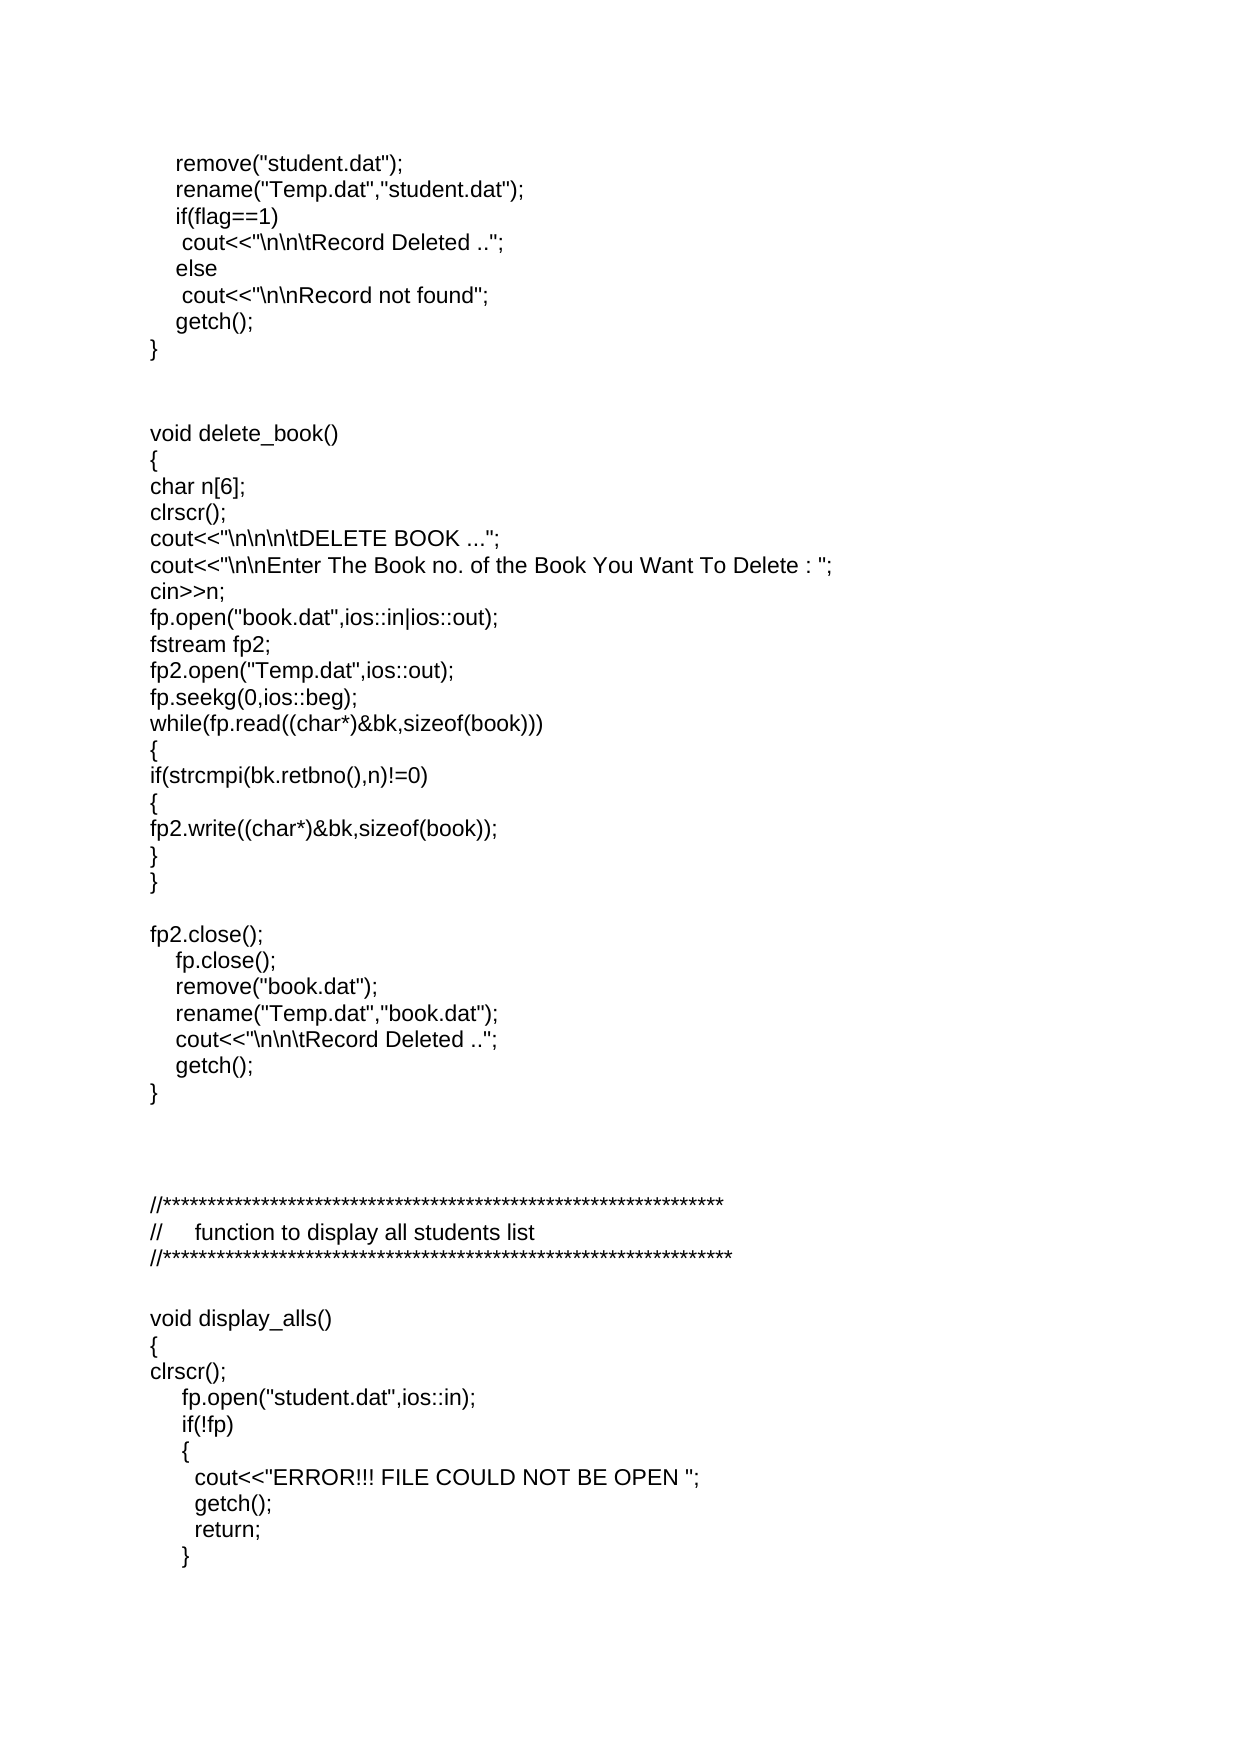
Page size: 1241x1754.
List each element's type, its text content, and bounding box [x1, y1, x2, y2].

text //**************************************************************** [150, 1245, 1090, 1271]
text fp2.close(); [150, 921, 1090, 947]
text { [150, 1437, 1090, 1463]
text cin>>n; [150, 578, 1090, 604]
text { [150, 446, 1090, 473]
text getch(); [150, 1052, 1090, 1079]
text char n[6]; [150, 473, 1090, 499]
text remove("book.dat"); [150, 973, 1090, 1000]
text cout<<"ERROR!!! FILE COULD NOT BE OPEN "; [150, 1463, 1090, 1490]
text if(flag==1) [150, 203, 1090, 229]
text { [150, 736, 1090, 762]
text rename("Temp.dat","student.dat"); [150, 176, 1090, 203]
text cout<<"\n\nRecord not found"; [150, 282, 1090, 308]
text void delete_book() [150, 420, 1090, 446]
text cout<<"\n\n\tRecord Deleted .."; [150, 229, 1090, 255]
text cout<<"\n\n\n\tDELETE BOOK ..."; [150, 525, 1090, 552]
text remove("student.dat"); [150, 150, 1090, 176]
text getch(); [150, 1490, 1090, 1516]
text fstream fp2; [150, 631, 1090, 657]
text while(fp.read((char*)&bk,sizeof(book))) [150, 710, 1090, 736]
text } [150, 842, 1090, 868]
text rename("Temp.dat","book.dat"); [150, 1000, 1090, 1026]
text cout<<"\n\nEnter The Book no. of the Book You Want To Delete : "; [150, 552, 1090, 578]
text } [150, 334, 1090, 361]
text if(!fp) [150, 1411, 1090, 1437]
text return; [150, 1516, 1090, 1542]
text //*************************************************************** [150, 1192, 1090, 1218]
text fp2.open("Temp.dat",ios::out); [150, 657, 1090, 683]
text clrscr(); [150, 1358, 1090, 1384]
text fp.open("book.dat",ios::in|ios::out); [150, 604, 1090, 631]
text // function to display all students list [150, 1218, 1090, 1245]
text fp.seekg(0,ios::beg); [150, 683, 1090, 710]
text else [150, 255, 1090, 282]
text fp.open("student.dat",ios::in); [150, 1384, 1090, 1411]
text { [150, 1332, 1090, 1358]
text if(strcmpi(bk.retbno(),n)!=0) [150, 762, 1090, 789]
text } [150, 1079, 1090, 1105]
text } [150, 868, 1090, 894]
text cout<<"\n\n\tRecord Deleted .."; [150, 1026, 1090, 1052]
text fp.close(); [150, 947, 1090, 973]
text getch(); [150, 308, 1090, 334]
text fp2.write((char*)&bk,sizeof(book)); [150, 815, 1090, 842]
text void display_alls() [150, 1305, 1090, 1332]
text { [150, 789, 1090, 815]
text } [150, 1542, 1090, 1569]
text clrscr(); [150, 499, 1090, 525]
